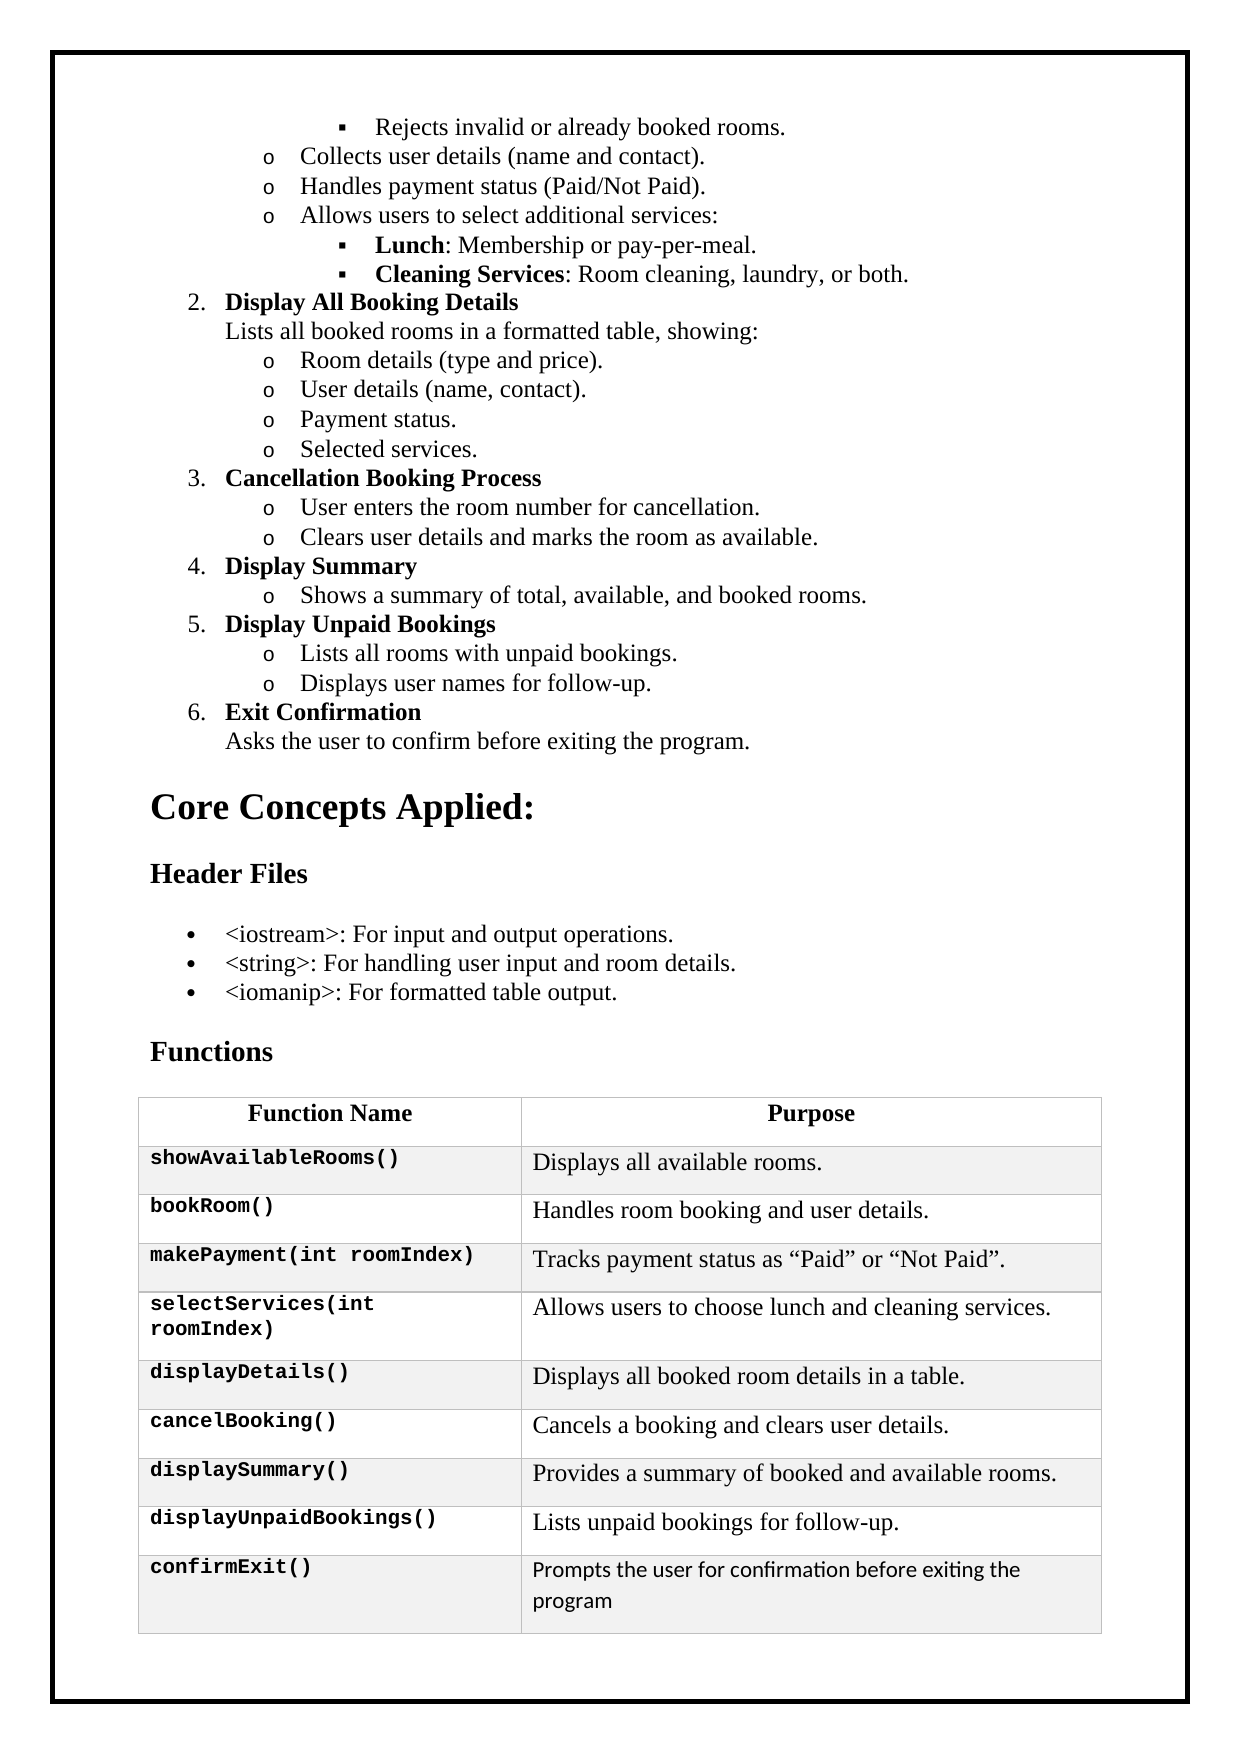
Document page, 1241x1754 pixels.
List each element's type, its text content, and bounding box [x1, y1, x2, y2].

table_cell Handles room booking and user details. [522, 1195, 1101, 1243]
table_cell makePayment(int roomIndex) [139, 1244, 521, 1291]
text Core Concepts Applied: [150, 784, 1090, 827]
list Cleaning Services: Room cleaning, laundry, or both. [337, 259, 1090, 287]
list Collects user details (name and contact). [262, 141, 1090, 171]
table_cell displaySummary() [139, 1459, 521, 1506]
list Exit Confirmation Asks the user to confirm before exiting the program. [187, 697, 1090, 755]
list <iostream>: For input and output operations. [187, 919, 1090, 948]
list Handles payment status (Paid/Not Paid). [262, 171, 1090, 200]
list Cancellation Booking Process [187, 463, 1090, 492]
list Allows users to select additional services: [262, 200, 1090, 230]
text Header Files [150, 856, 1090, 890]
table_header Function Name [139, 1098, 521, 1146]
table_cell displayDetails() [139, 1361, 521, 1409]
table_cell cancelBooking() [139, 1410, 521, 1457]
table_header Purpose [522, 1098, 1101, 1146]
table_cell Cancels a booking and clears user details. [522, 1410, 1101, 1457]
table_cell Prompts the user for confirmation before exiting the program [522, 1556, 1101, 1633]
list Lunch: Membership or pay-per-meal. [337, 230, 1090, 259]
list Payment status. [262, 404, 1090, 434]
table_cell displayUnpaidBookings() [139, 1507, 521, 1554]
table_cell Displays all booked room details in a table. [522, 1361, 1101, 1409]
list Room details (type and price). [262, 345, 1090, 374]
list Displays user names for follow-up. [262, 668, 1090, 697]
list Rejects invalid or already booked rooms. [337, 112, 1090, 141]
list Display All Booking Details Lists all booked rooms in a formatted table, showing: [187, 287, 1090, 345]
text Functions [150, 1034, 1090, 1068]
table_cell Allows users to choose lunch and cleaning services. [522, 1293, 1101, 1360]
list Display Summary [187, 551, 1090, 580]
list Shows a summary of total, available, and booked rooms. [262, 580, 1090, 609]
table_cell confirmExit() [139, 1556, 521, 1633]
list Lists all rooms with unpaid bookings. [262, 638, 1090, 668]
table_cell selectServices(int roomIndex) [139, 1293, 521, 1360]
list Clears user details and marks the room as available. [262, 522, 1090, 551]
list User details (name, contact). [262, 374, 1090, 404]
list User enters the room number for cancellation. [262, 492, 1090, 522]
table_cell Tracks payment status as “Paid” or “Not Paid”. [522, 1244, 1101, 1291]
table_cell Provides a summary of booked and available rooms. [522, 1459, 1101, 1506]
list Display Unpaid Bookings [187, 609, 1090, 638]
table_cell Lists unpaid bookings for follow-up. [522, 1507, 1101, 1554]
list <string>: For handling user input and room details. [187, 948, 1090, 977]
table_cell Displays all available rooms. [522, 1147, 1101, 1194]
table_cell showAvailableRooms() [139, 1147, 521, 1194]
list <iomanip>: For formatted table output. [187, 977, 1090, 1005]
table_cell bookRoom() [139, 1195, 521, 1243]
list Selected services. [262, 434, 1090, 463]
